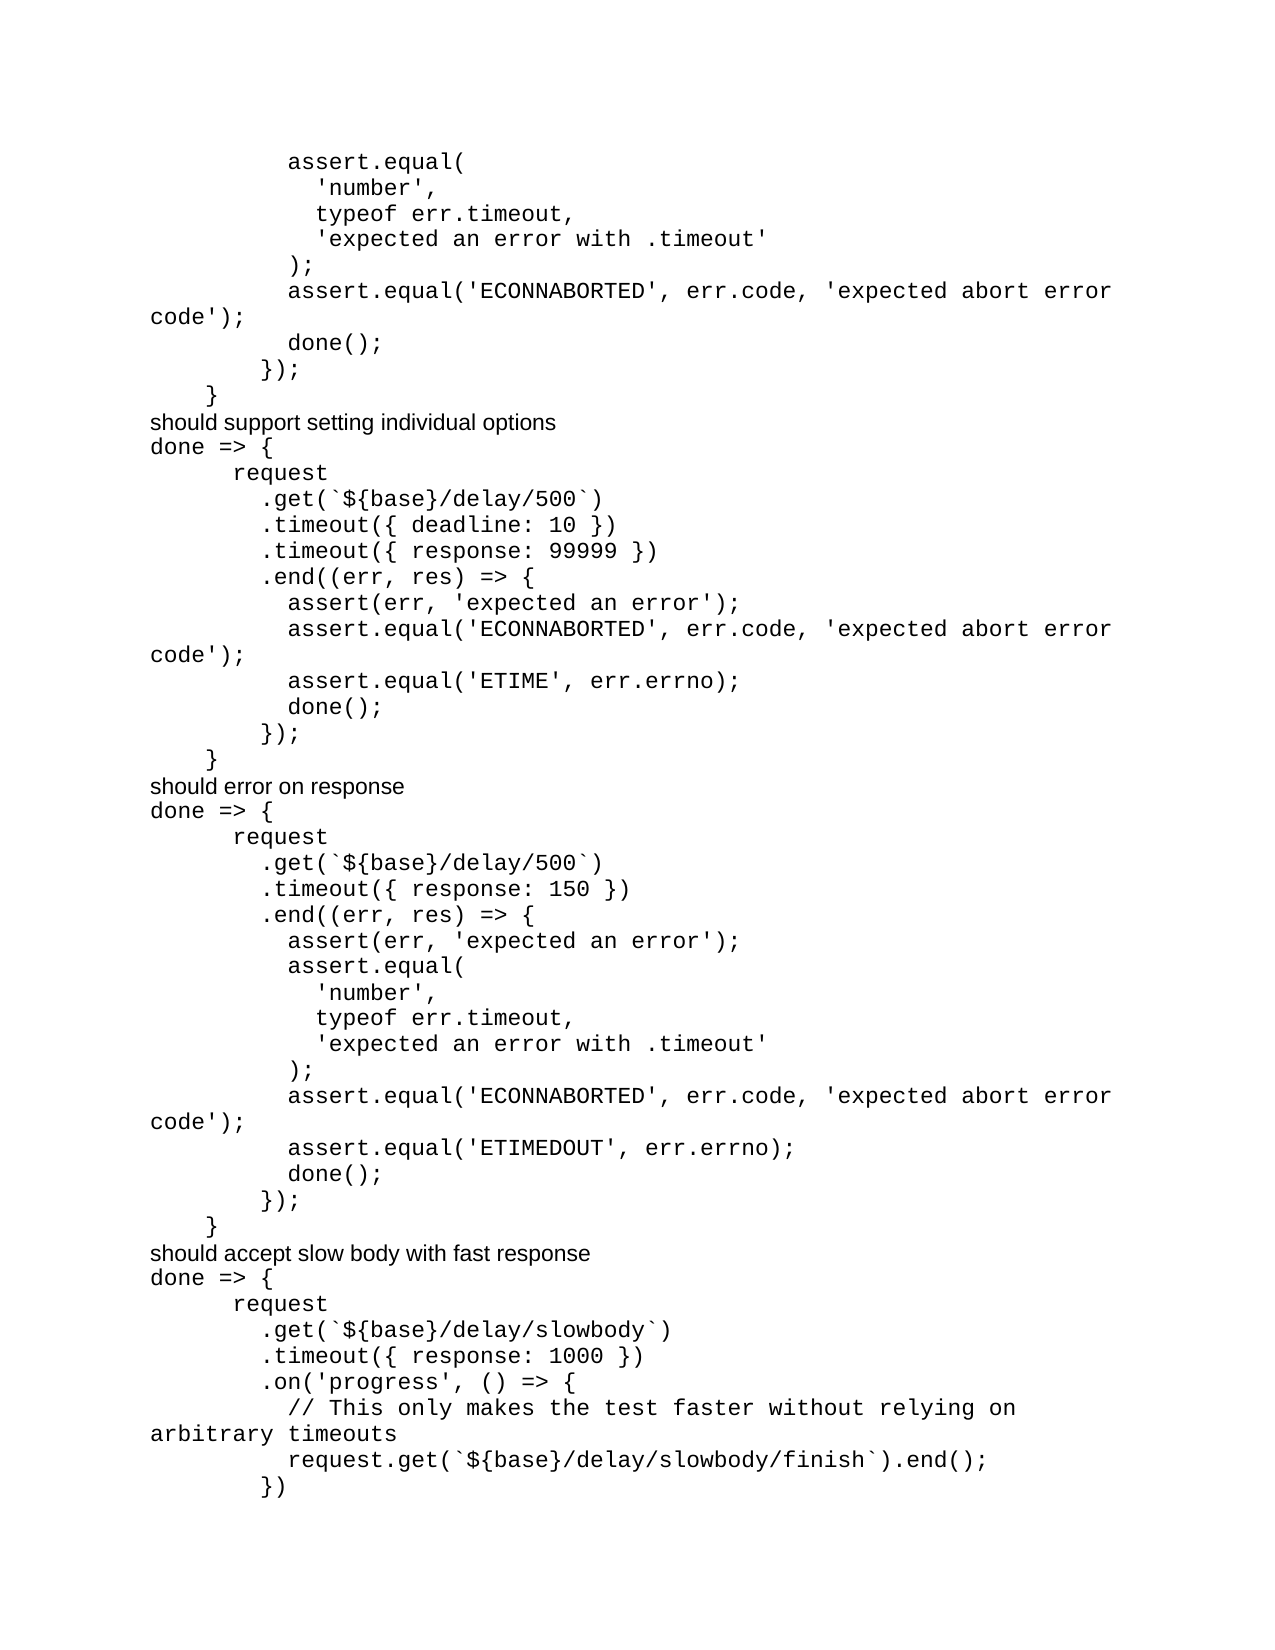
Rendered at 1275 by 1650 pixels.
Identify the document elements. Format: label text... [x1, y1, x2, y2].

text should accept slow body with fast response [150, 1240, 1125, 1267]
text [150, 1267, 1125, 1500]
text done => { request .get(`${base}/delay/500`) .timeout({ deadline: 10 }) .timeout({ response: 99999 }) .end((err, res) => { assert(err, 'expected an error'); assert.equal('ECONNABORTED', err.code, 'expected abort error code'); assert.equal('ETIME', err.errno); done(); }); } [150, 436, 1125, 773]
text done => { request .get(`${base}/delay/500`) .timeout({ response: 150 }) .end((err, res) => { assert(err, 'expected an error'); assert.equal( 'number', typeof err.timeout, 'expected an error with .timeout' ); assert.equal('ECONNABORTED', err.code, 'expected abort error code'); assert.equal('ETIMEDOUT', err.errno); done(); }); } [150, 799, 1125, 1240]
text should support setting individual options [150, 409, 1125, 436]
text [150, 150, 1125, 409]
text should error on response [150, 773, 1125, 799]
